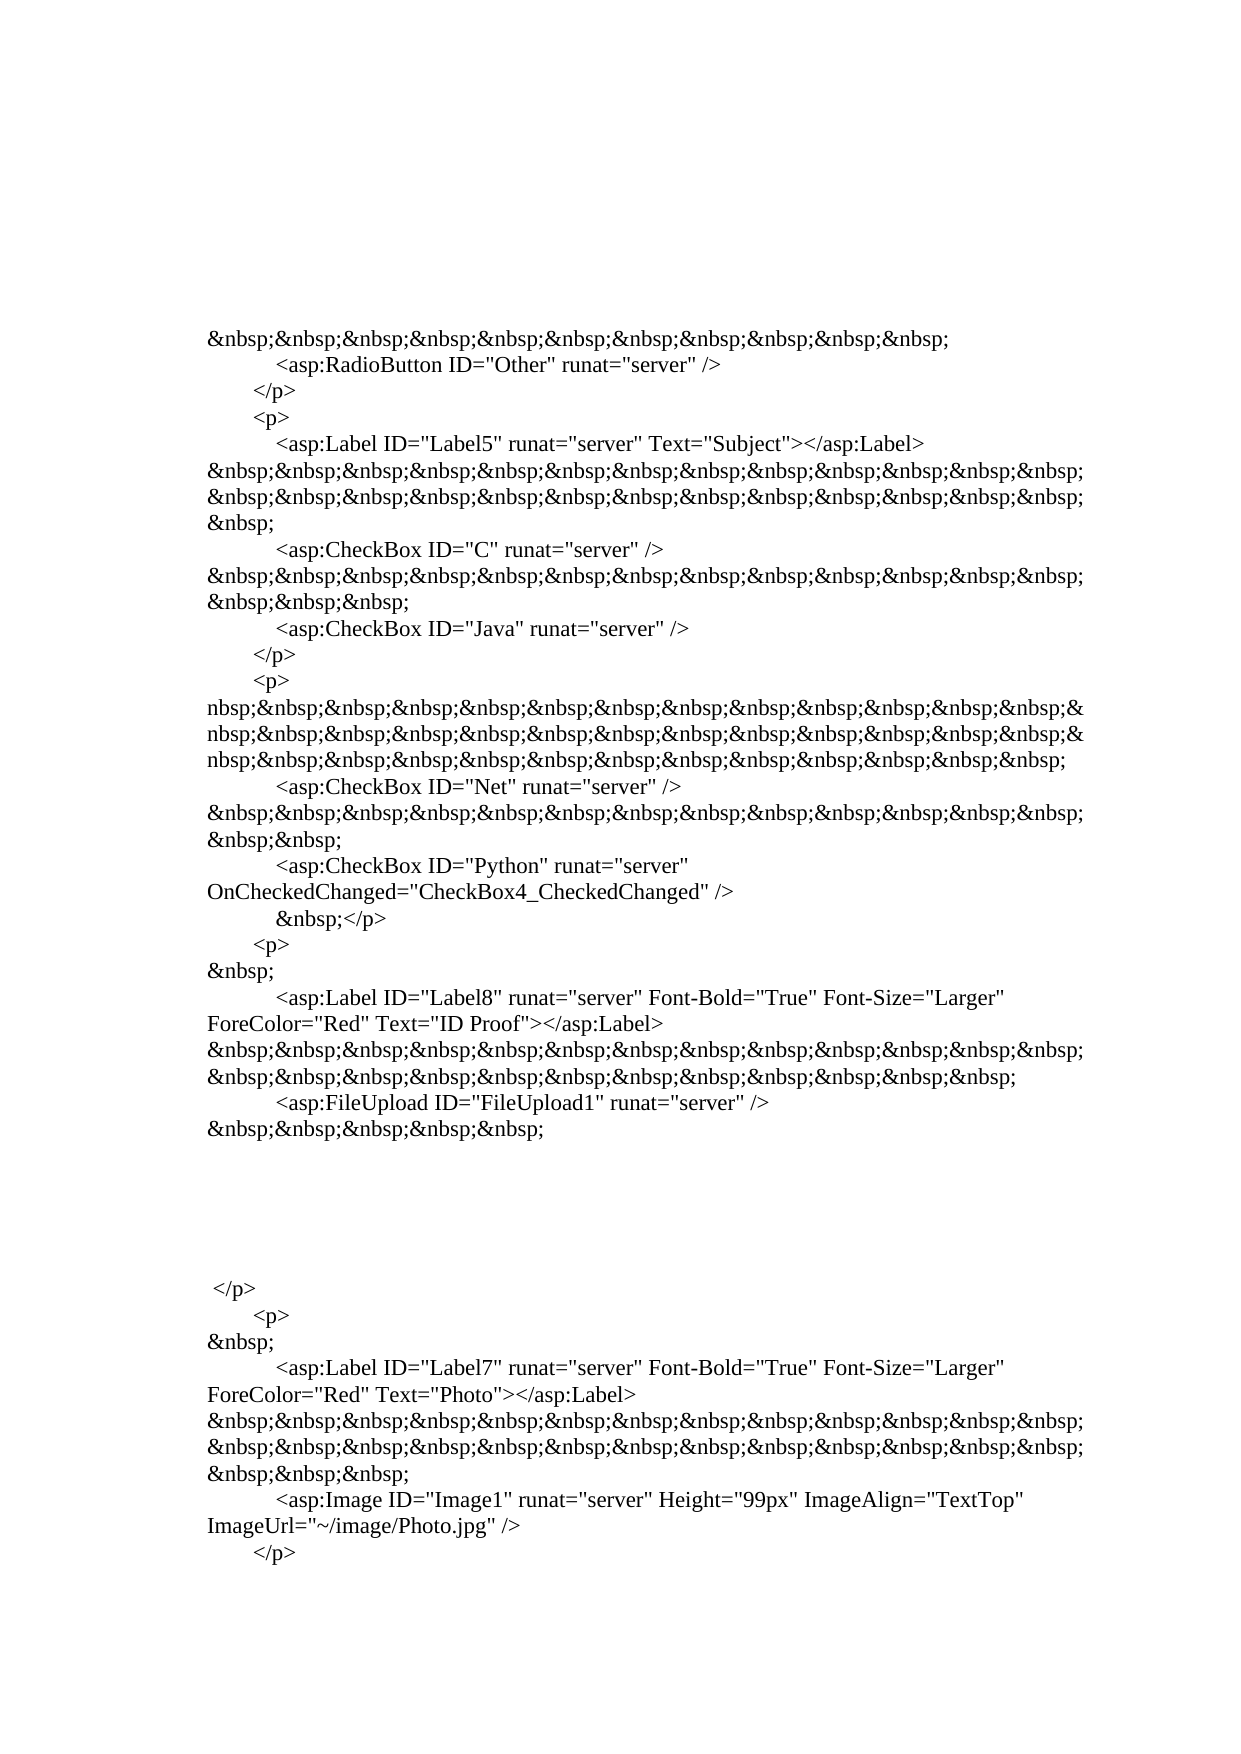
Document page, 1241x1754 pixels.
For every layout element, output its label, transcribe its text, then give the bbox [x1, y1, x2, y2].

text <p> [207, 931, 1090, 957]
text <asp:FileUpload ID="FileUpload1" runat="server" /> [207, 1089, 1090, 1116]
text &nbsp; [207, 1328, 1090, 1354]
text <asp:RadioButton ID="Other" runat="server" /> [207, 351, 1090, 378]
text &nbsp;&nbsp;&nbsp;&nbsp;&nbsp;&nbsp;&nbsp;&nbsp;&nbsp;&nbsp;&nbsp;&nbsp;&nbsp;&nbsp;&nbsp;&nbsp; [207, 562, 1090, 615]
text &nbsp;&nbsp;&nbsp;&nbsp;&nbsp;&nbsp;&nbsp;&nbsp;&nbsp;&nbsp;&nbsp;&nbsp;&nbsp;&nbsp;&nbsp;&nbsp;&nbsp;&nbsp;&nbsp;&nbsp;&nbsp;&nbsp;&nbsp;&nbsp;&nbsp;&nbsp;&nbsp;&nbsp;&nbsp; [207, 1407, 1090, 1486]
text <asp:CheckBox ID="Python" runat="server" OnCheckedChanged="CheckBox4_CheckedChanged" /> [207, 852, 1090, 905]
text &nbsp;&nbsp;&nbsp;&nbsp;&nbsp;&nbsp;&nbsp;&nbsp;&nbsp;&nbsp;&nbsp;&nbsp;&nbsp;&nbsp;&nbsp; [207, 799, 1090, 852]
text &nbsp;&nbsp;&nbsp;&nbsp;&nbsp; [207, 1116, 1090, 1142]
text <asp:CheckBox ID="Net" runat="server" /> [207, 773, 1090, 799]
text <asp:Label ID="Label8" runat="server" Font-Bold="True" Font-Size="Larger" ForeColor="Red" Text="ID Proof"></asp:Label> [207, 984, 1090, 1036]
text <asp:Image ID="Image1" runat="server" Height="99px" ImageAlign="TextTop" ImageUrl="~/image/Photo.jpg" /> [207, 1486, 1090, 1539]
text </p> [207, 378, 1090, 404]
text </p> [207, 1539, 1090, 1565]
text <asp:CheckBox ID="C" runat="server" /> [207, 536, 1090, 562]
text <asp:CheckBox ID="Java" runat="server" /> [207, 615, 1090, 641]
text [207, 325, 1090, 351]
text <asp:Label ID="Label7" runat="server" Font-Bold="True" Font-Size="Larger" ForeColor="Red" Text="Photo"></asp:Label> [207, 1354, 1090, 1407]
text &nbsp;</p> [207, 905, 1090, 931]
text <p> nbsp;&nbsp;&nbsp;&nbsp;&nbsp;&nbsp;&nbsp;&nbsp;&nbsp;&nbsp;&nbsp;&nbsp;&nbsp;&nbsp;&nbsp;&nbsp;&nbsp;&nbsp;&nbsp;&nbsp;&nbsp;&nbsp;&nbsp;&nbsp;&nbsp;&nbsp;&nbsp;&nbsp;&nbsp;&nbsp;&nbsp;&nbsp;&nbsp;&nbsp;&nbsp;&nbsp;&nbsp;&nbsp;&nbsp; [207, 667, 1090, 773]
text <asp:Label ID="Label5" runat="server" Text="Subject"></asp:Label> [207, 430, 1090, 457]
text </p> [207, 1275, 1090, 1302]
text &nbsp;&nbsp;&nbsp;&nbsp;&nbsp;&nbsp;&nbsp;&nbsp;&nbsp;&nbsp;&nbsp;&nbsp;&nbsp;&nbsp;&nbsp;&nbsp;&nbsp;&nbsp;&nbsp;&nbsp;&nbsp;&nbsp;&nbsp;&nbsp;&nbsp; [207, 1036, 1090, 1089]
text <p> [207, 1302, 1090, 1328]
text </p> [207, 641, 1090, 667]
text &nbsp; [207, 957, 1090, 984]
text <p> [207, 404, 1090, 430]
